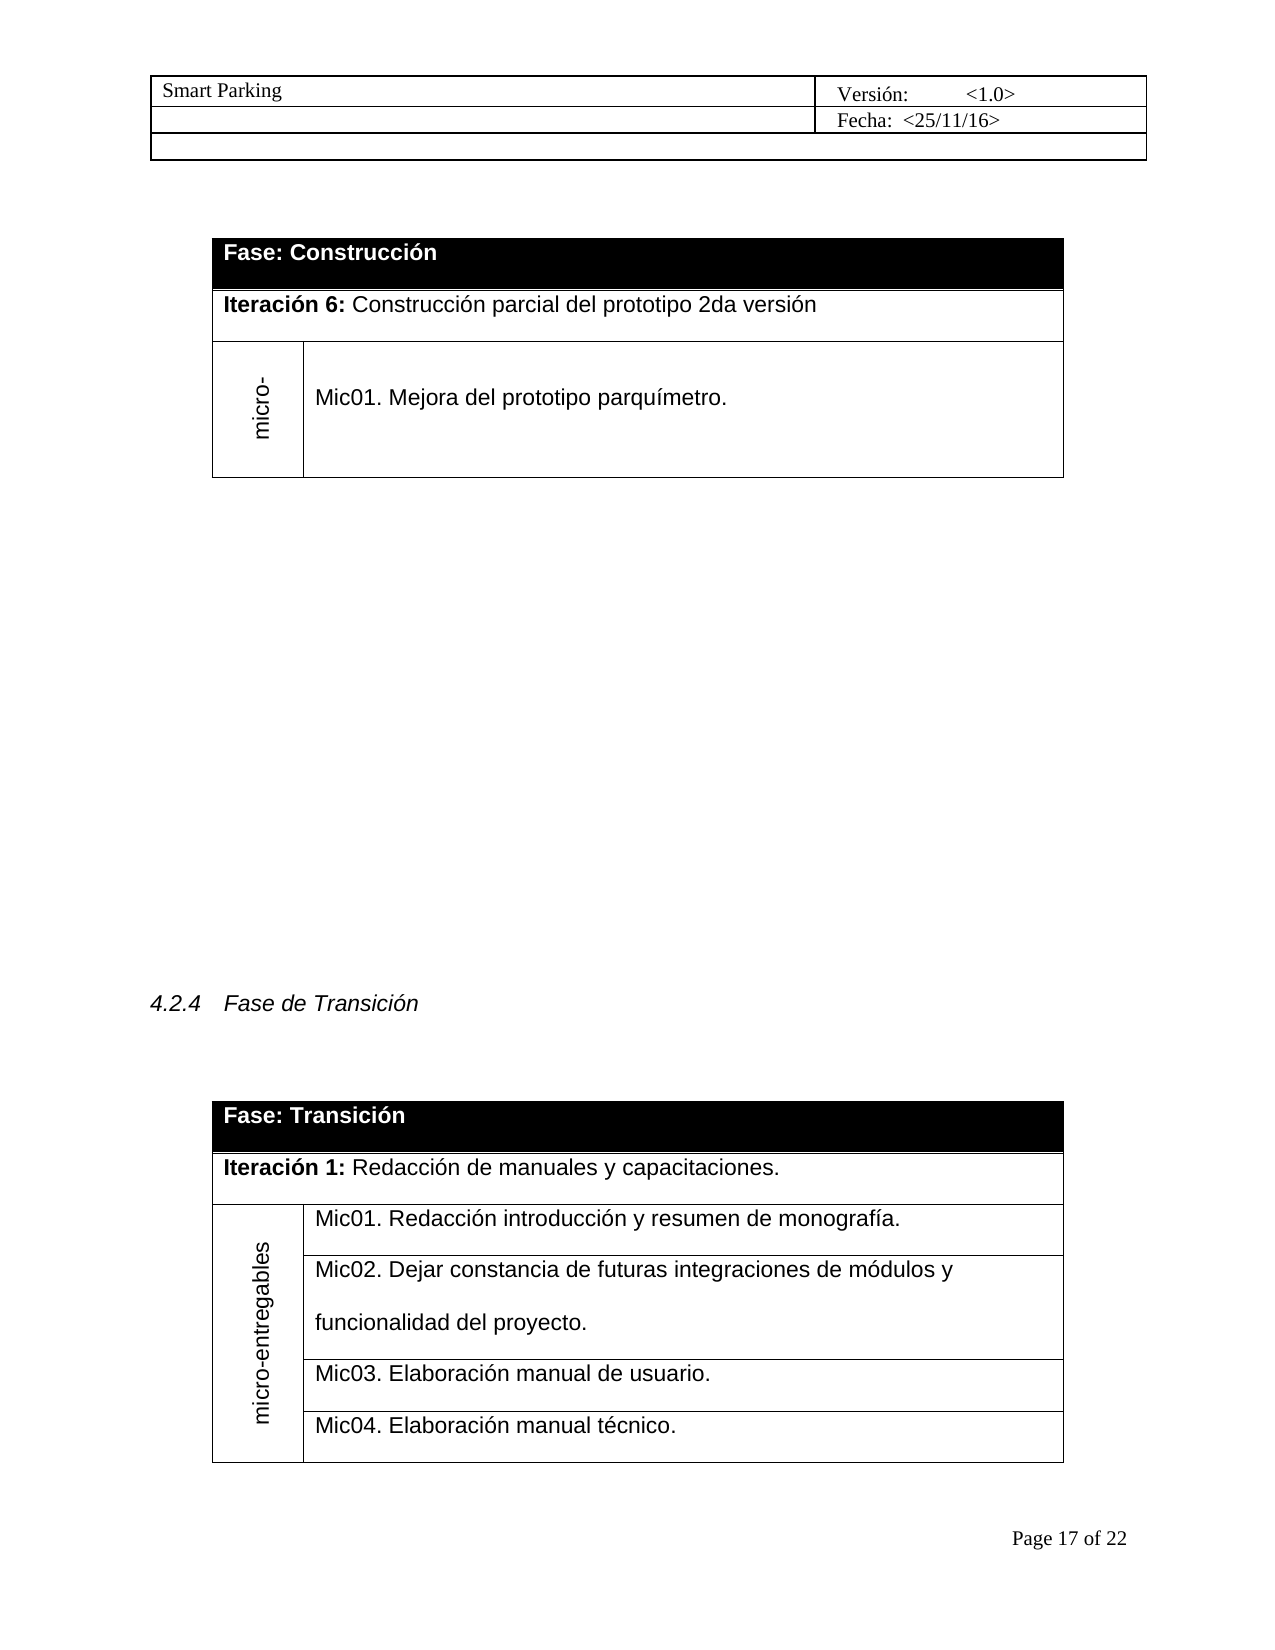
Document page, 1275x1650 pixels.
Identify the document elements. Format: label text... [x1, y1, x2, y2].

table_cell micro-entregables [213, 1205, 303, 1462]
table_cell Mic02. Dejar constancia de futuras integraciones de módulos y funcionalidad del proyecto. [304, 1256, 1063, 1359]
table_cell Mic03. Elaboración manual de usuario. [304, 1360, 1063, 1411]
subtitle Fase de Transición [150, 989, 1125, 1016]
table_header Fase: Construcción [213, 239, 1063, 289]
table_cell Mic04. Elaboración manual técnico. [304, 1412, 1063, 1462]
table_cell Iteración 1: Redacción de manuales y capacitaciones. [213, 1154, 1063, 1204]
table_cell micro-entregables [213, 342, 303, 477]
table_cell Iteración 6: Construcción parcial del prototipo 2da versión [213, 291, 1063, 341]
table_header Fase: Transición [213, 1102, 1063, 1152]
table_cell Mic01. Mejora del prototipo parquímetro. [304, 342, 1063, 477]
table_cell Mic01. Redacción introducción y resumen de monografía. [304, 1205, 1063, 1255]
